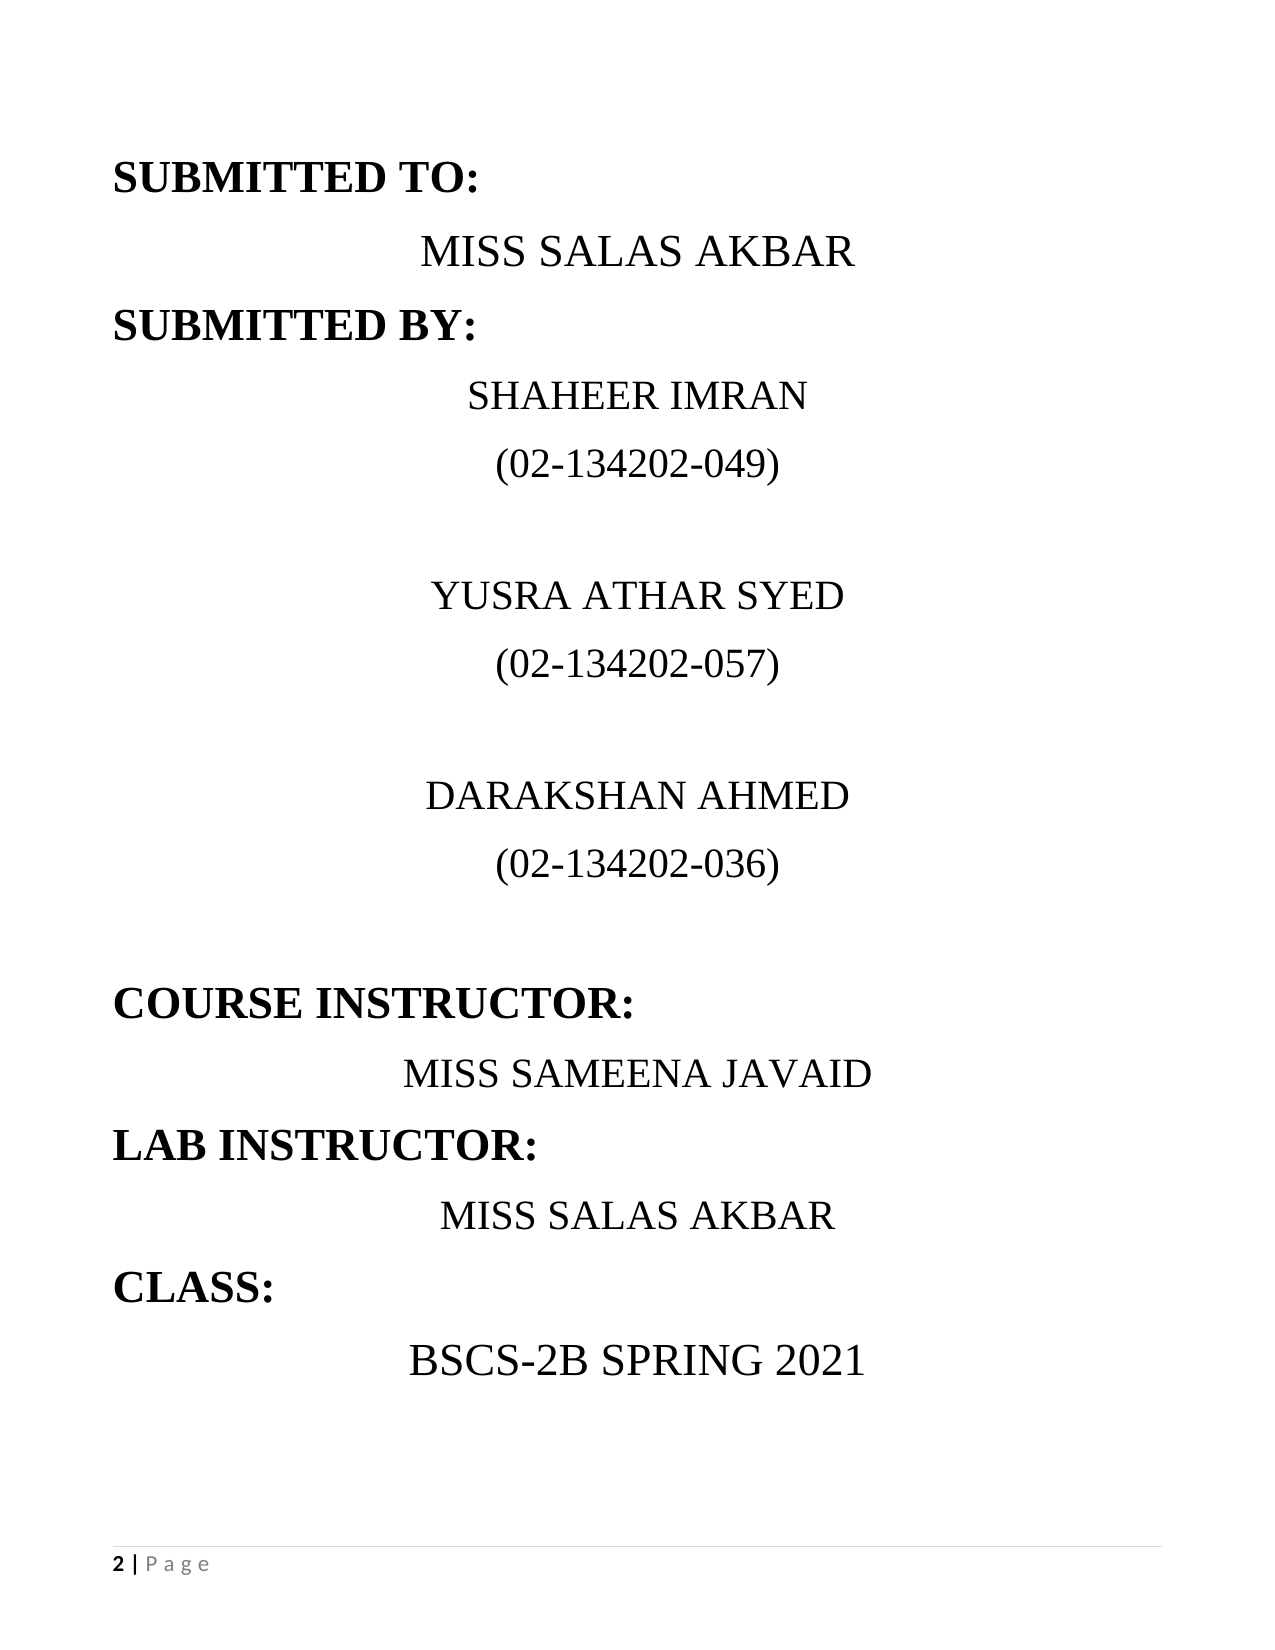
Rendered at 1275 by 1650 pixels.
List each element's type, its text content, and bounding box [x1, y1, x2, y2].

text MISS SAMEENA JAVAID [112, 1049, 1162, 1097]
text COURSE INSTRUCTOR: [112, 975, 1162, 1028]
text CLASS: [112, 1259, 1162, 1312]
text SUBMITTED TO: [112, 150, 1162, 203]
text (02-134202-049) [112, 439, 1162, 487]
text (02-134202-057) [112, 639, 1162, 687]
text LAB INSTRUCTOR: [112, 1117, 1162, 1170]
text BSCS-2B SPRING 2021 [112, 1333, 1162, 1385]
text MISS SALAS AKBAR [112, 223, 1162, 276]
text (02-134202-036) [112, 839, 1162, 887]
text DARAKSHAN AHMED [112, 770, 1162, 818]
text MISS SALAS AKBAR [112, 1191, 1162, 1239]
text SHAHEER IMRAN [112, 371, 1162, 418]
text YUSRA ATHAR SYED [112, 571, 1162, 618]
text SUBMITTED BY: [112, 297, 1162, 350]
